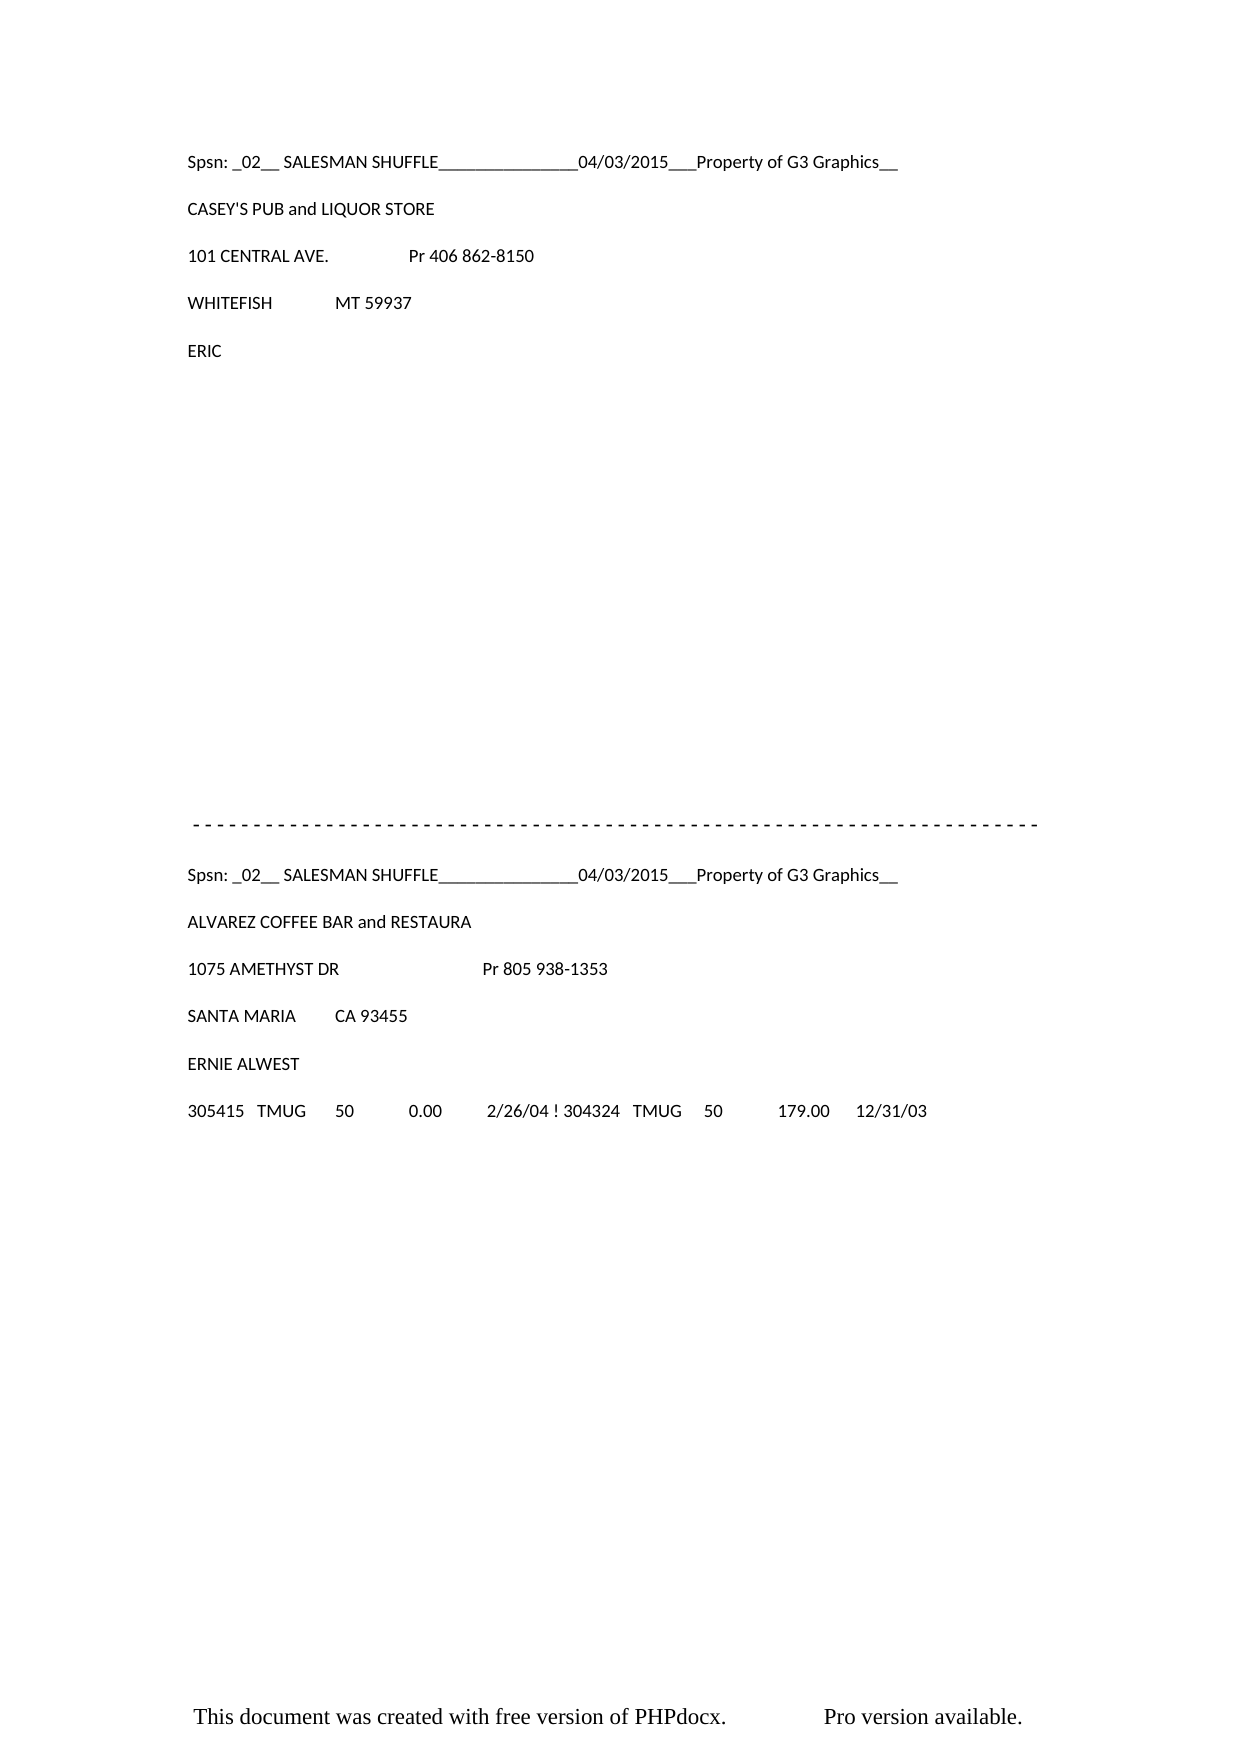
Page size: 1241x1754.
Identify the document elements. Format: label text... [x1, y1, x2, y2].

text Spsn: _02__ SALESMAN SHUFFLE_______________04/03/2015___Property of G3 Graphics__ [187, 863, 1053, 886]
text ERIC [187, 339, 1053, 362]
text CASEY'S PUB and LIQUOR STORE [187, 197, 1053, 220]
text 1075 AMETHYST DR Pr 805 938-1353 [187, 957, 1053, 980]
text 305415 TMUG 50 0.00 2/26/04 ! 304324 TMUG 50 179.00 12/31/03 [187, 1099, 1053, 1122]
text WHITEFISH MT 59937 [187, 292, 1053, 314]
text Spsn: _02__ SALESMAN SHUFFLE_______________04/03/2015___Property of G3 Graphics__ [187, 150, 1053, 173]
text ERNIE ALWEST [187, 1052, 1053, 1075]
text 101 CENTRAL AVE. Pr 406 862-8150 [187, 244, 1053, 267]
text - - - - - - - - - - - - - - - - - - - - - - - - - - - - - - - - - - - - - - - - - - - - - - - - - - - - - - - - - - - - - - - - - - - - - - [187, 810, 1053, 838]
text SANTA MARIA CA 93455 [187, 1005, 1053, 1028]
text ALVAREZ COFFEE BAR and RESTAURA [187, 910, 1053, 933]
